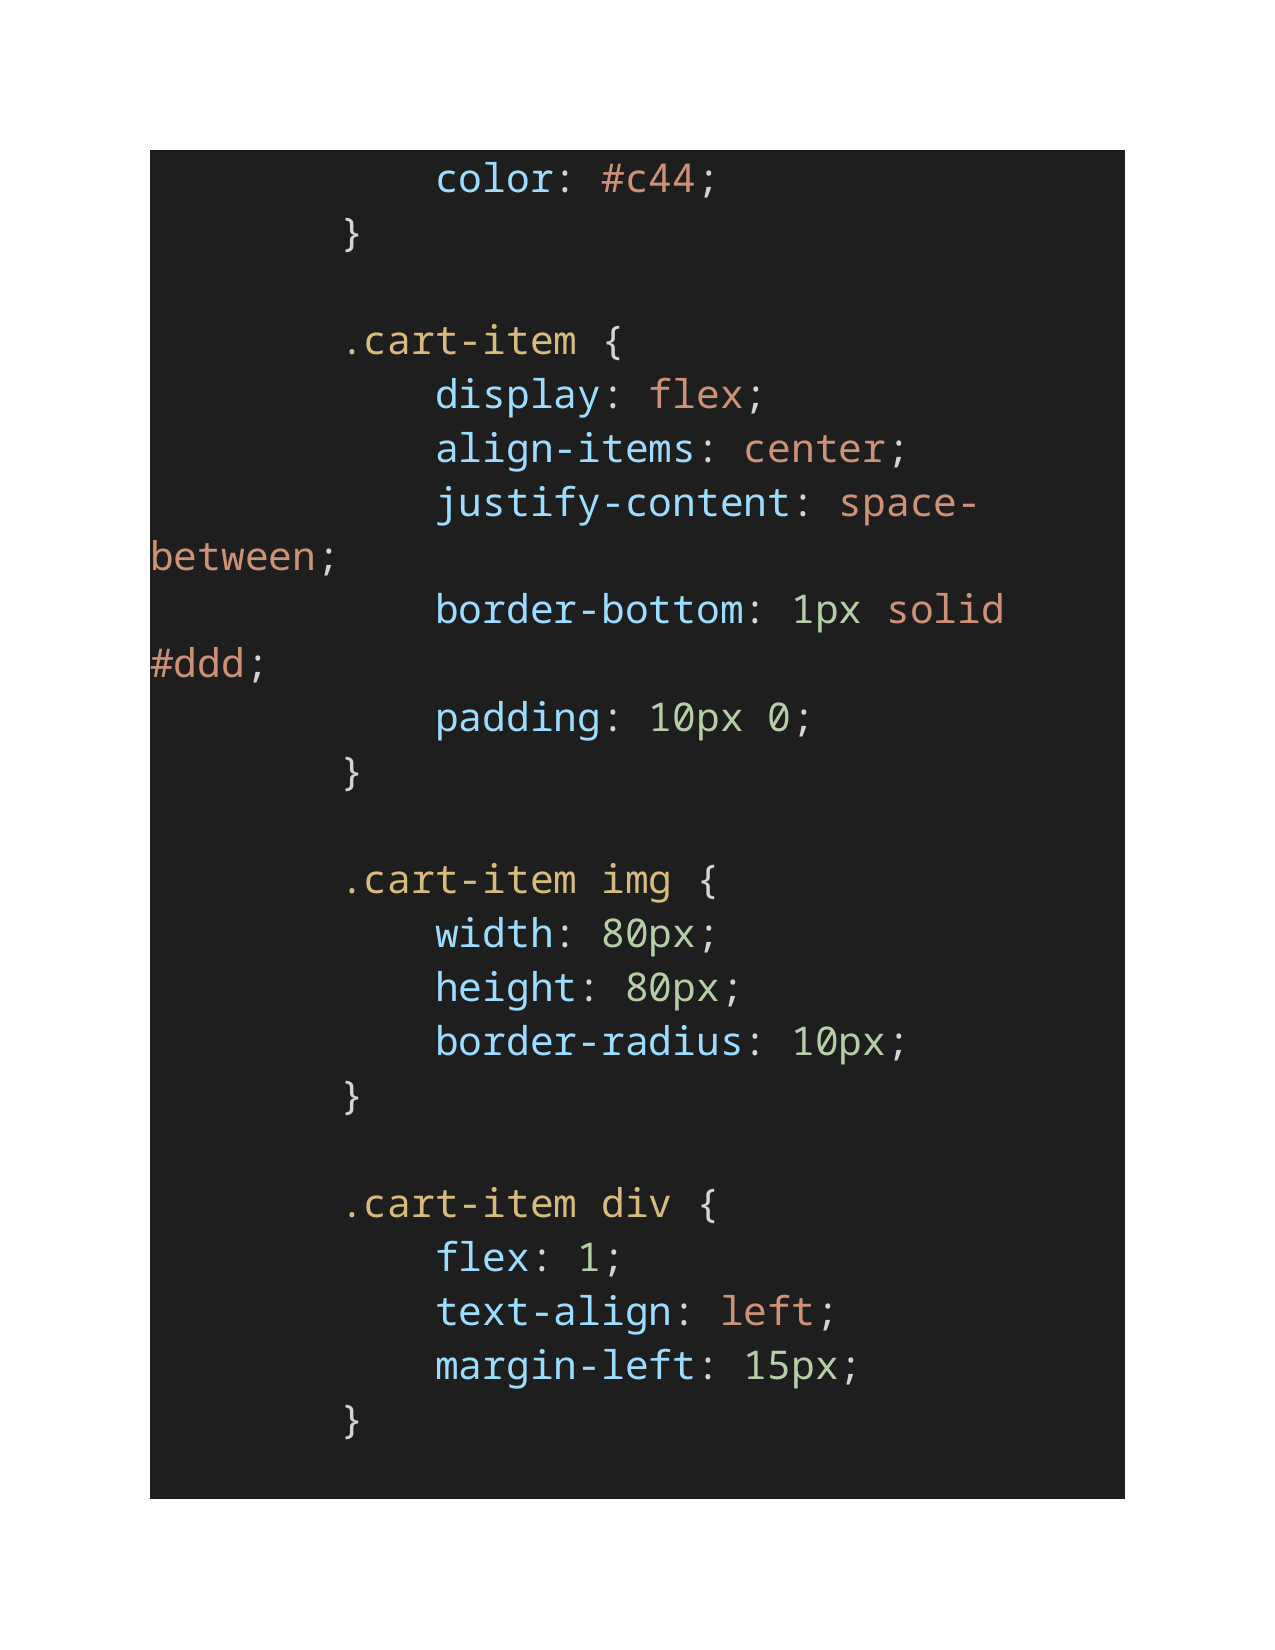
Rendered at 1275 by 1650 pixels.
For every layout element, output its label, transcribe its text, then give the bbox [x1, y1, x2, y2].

text .cart-item div { [150, 1175, 1125, 1229]
text border-radius: 10px; [150, 1013, 1125, 1067]
text text-align: left; [150, 1283, 1125, 1337]
text } [150, 743, 1125, 797]
text } [150, 204, 1125, 258]
text padding: 10px 0; [150, 689, 1125, 743]
text justify-content: space-between; [150, 474, 1125, 582]
text flex: 1; [150, 1229, 1125, 1283]
text border-bottom: 1px solid #ddd; [150, 582, 1125, 689]
text .cart-item img { [150, 851, 1125, 905]
text } [150, 1067, 1125, 1121]
text color: #c44; [150, 150, 1125, 204]
text margin-left: 15px; [150, 1337, 1125, 1391]
text height: 80px; [150, 959, 1125, 1013]
text display: flex; [150, 366, 1125, 420]
text width: 80px; [150, 905, 1125, 959]
text .cart-item { [150, 312, 1125, 366]
text align-items: center; [150, 420, 1125, 474]
text } [150, 1391, 1125, 1445]
